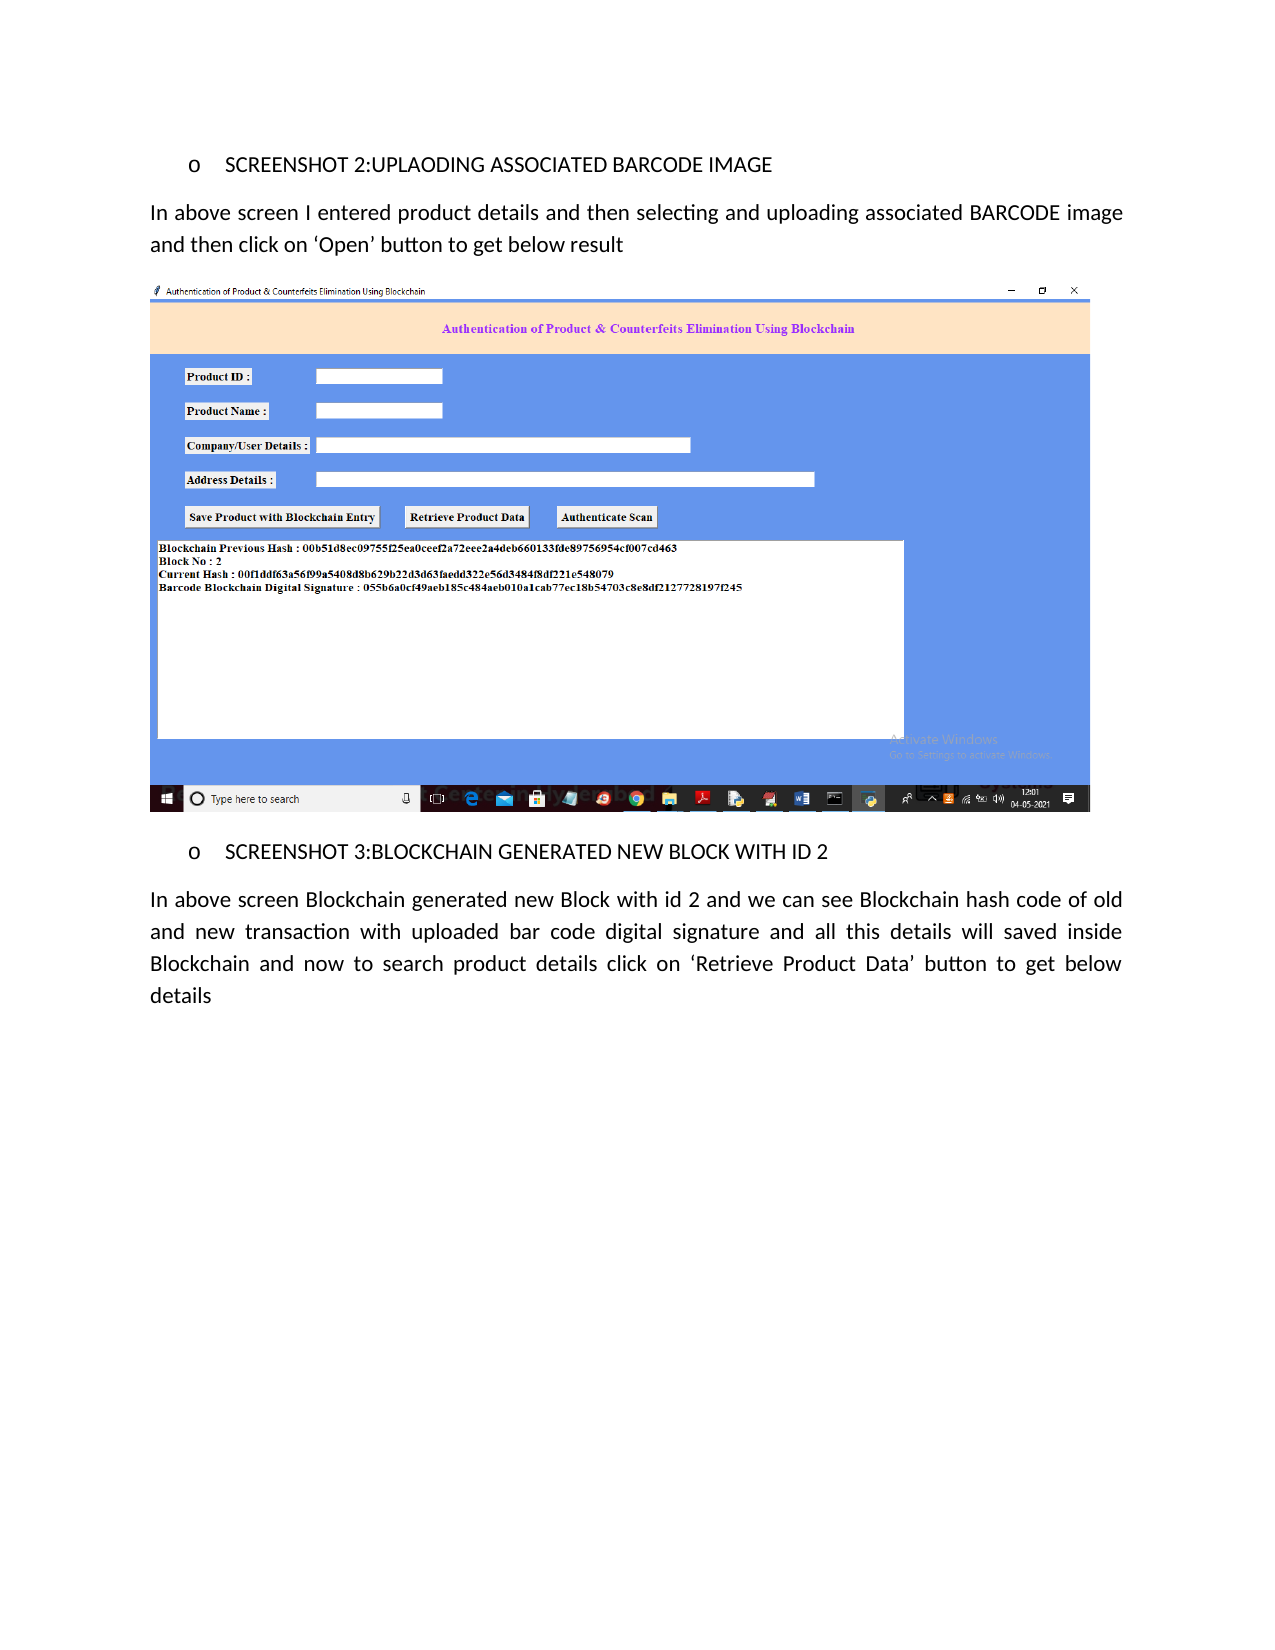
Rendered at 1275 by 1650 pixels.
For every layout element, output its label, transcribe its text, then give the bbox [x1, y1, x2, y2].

list SCREENSHOT 3:BLOCKCHAIN GENERATED NEW BLOCK WITH ID 2 [187, 837, 1125, 866]
picture [150, 283, 1091, 812]
list SCREENSHOT 2:UPLAODING ASSOCIATED BARCODE IMAGE [187, 150, 1125, 179]
text In above screen I entered product details and then selecting and uploading associated BARCODE image and then click on ‘Open’ button to get below result [150, 198, 1125, 258]
text In above screen Blockchain generated new Block with id 2 and we can see Blockchain hash code of old and new transaction with uploaded bar code digital signature and all this details will saved inside Blockchain and now to search product details click on ‘Retrieve Product Data’ button to get below details [150, 885, 1125, 1010]
